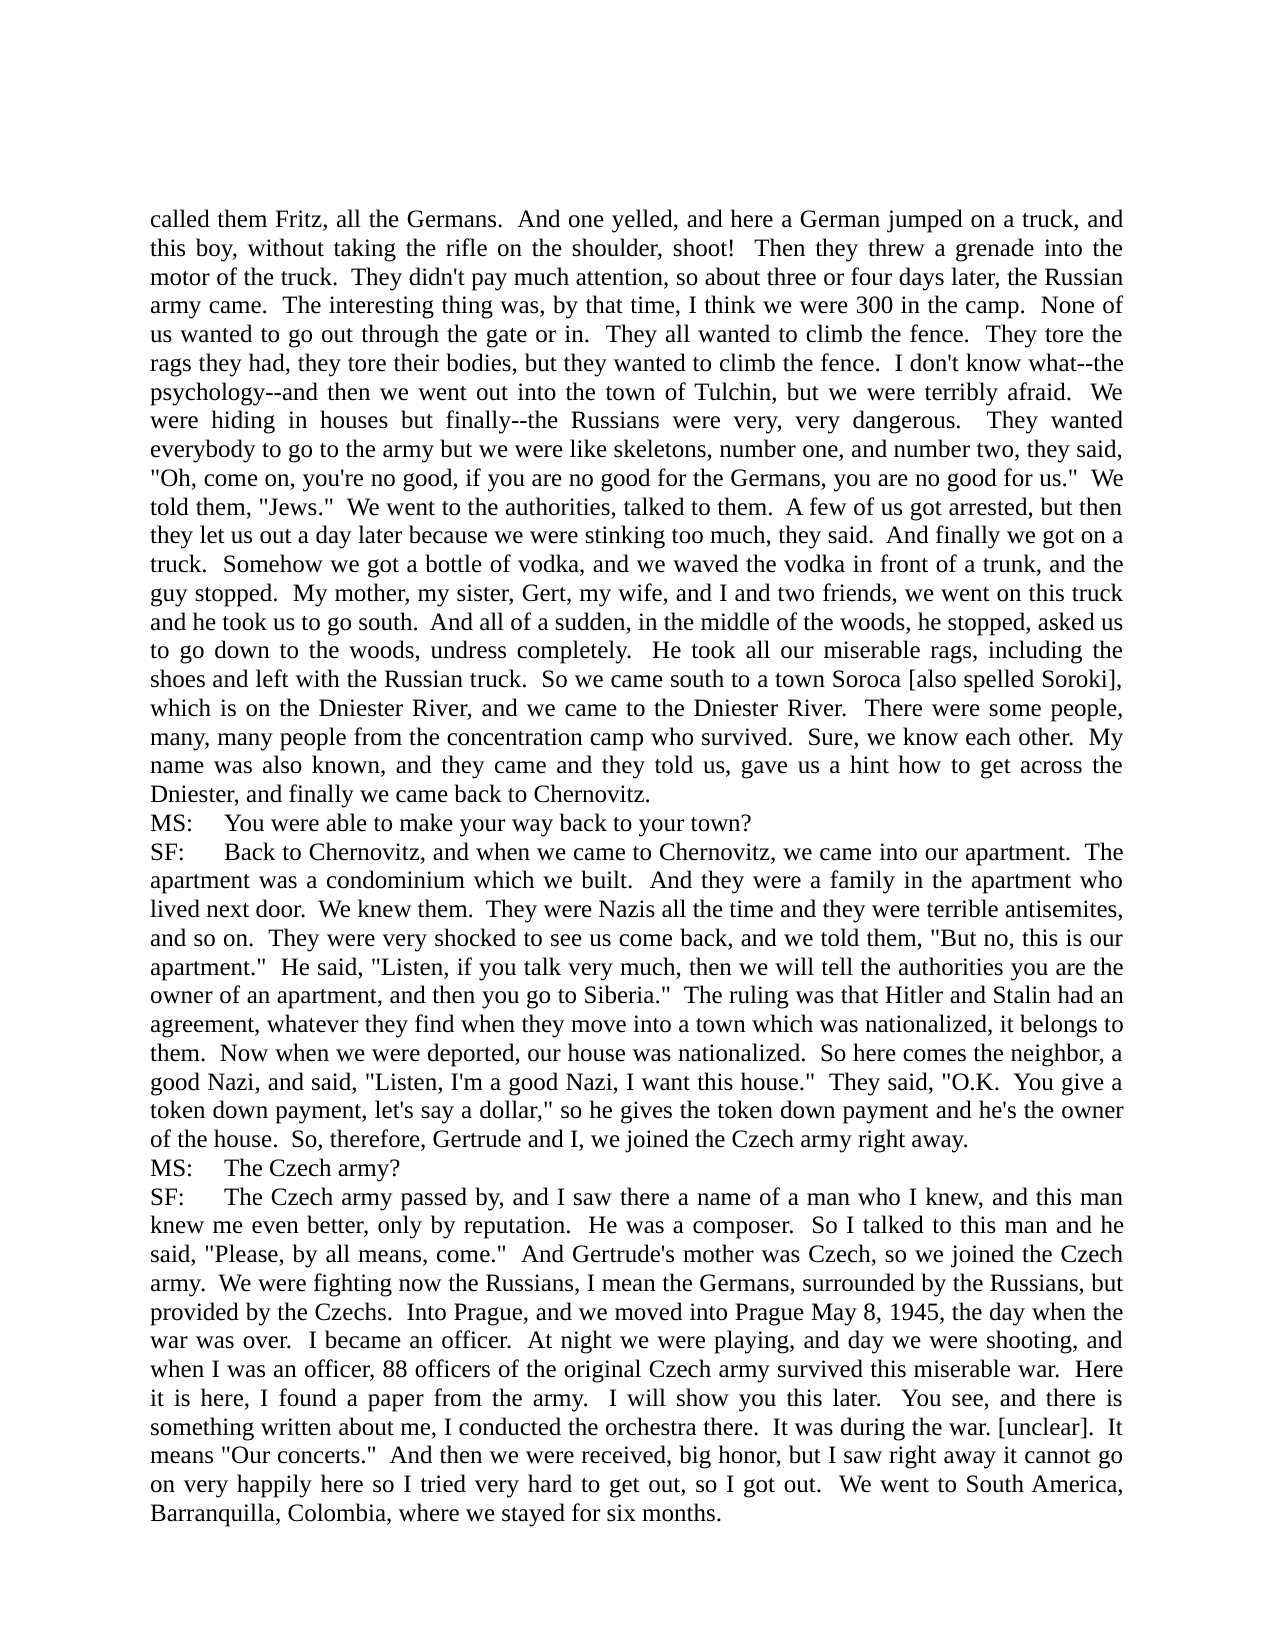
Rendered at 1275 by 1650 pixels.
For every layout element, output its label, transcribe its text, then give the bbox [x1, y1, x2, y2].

text MS: You were able to make your way back to your town? [150, 808, 1125, 837]
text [150, 1210, 1125, 1498]
text SF: Back to Chernovitz, and when we came to Chernovitz, we came into our apartment. The apartment was a condominium which we built. And they were a family in the apartment who lived next door. We knew them. They were Nazis all the time and they were terrible antisemites, and so on. They were very shocked to see us come back, and we told them, "But no, this is our apartment." He said, "Listen, if you talk very much, then we will tell the authorities you are the owner of an apartment, and then you go to Siberia." The ruling was that Hitler and Stalin had an agreement, whatever they find when they move into a town which was nationalized, it belongs to them. Now when we were deported, our house was nationalized. So here comes the neighbor, a good Nazi, and said, "Listen, I'm a good Nazi, I want this house." They said, "O.K. You give a token down payment, let's say a dollar," so he gives the token down payment and he's the owner of the house. So, therefore, Gertrude and I, we joined the Czech army right away. [150, 837, 1125, 1182]
text MS: The Czech army? [150, 1182, 1125, 1210]
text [150, 204, 1125, 808]
